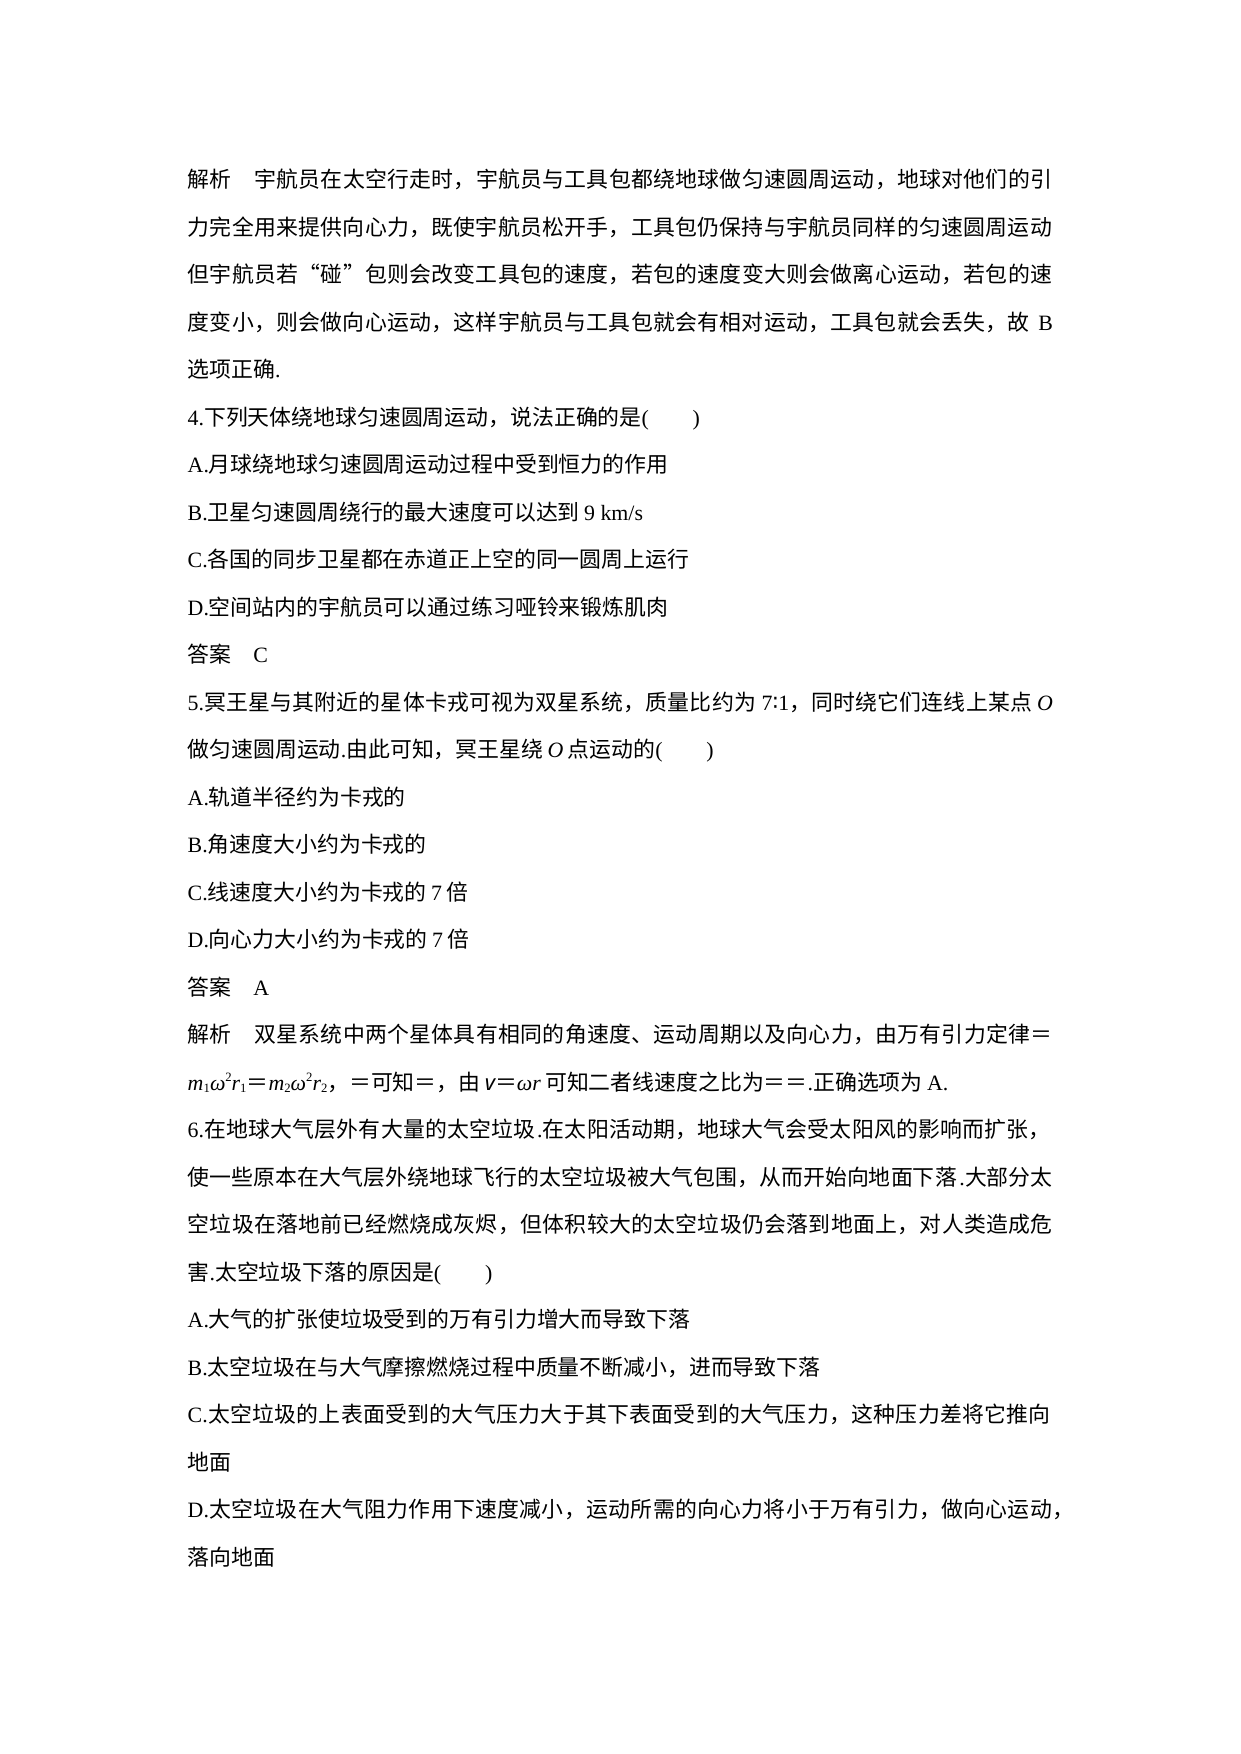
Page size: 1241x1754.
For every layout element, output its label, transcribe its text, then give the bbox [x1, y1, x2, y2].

text C.线速度大小约为卡戎的7倍 [187, 874, 1053, 906]
text A.轨道半径约为卡戎的 [187, 779, 1053, 811]
text 答案 C [187, 637, 1053, 669]
text 5.冥王星与其附近的星体卡戎可视为双星系统，质量比约为7∶1，同时绕它们连线上某点O做匀速圆周运动.由此可知，冥王星绕O点运动的( ) [187, 684, 1053, 764]
text D.太空垃圾在大气阻力作用下速度减小，运动所需的向心力将小于万有引力，做向心运动，落向地面 [187, 1492, 1053, 1571]
text 答案 A [187, 969, 1053, 1001]
text C.太空垃圾的上表面受到的大气压力大于其下表面受到的大气压力，这种压力差将它推向地面 [187, 1397, 1053, 1476]
text B.角速度大小约为卡戎的 [187, 827, 1053, 859]
text D.向心力大小约为卡戎的7倍 [187, 922, 1053, 954]
text D.空间站内的宇航员可以通过练习哑铃来锻炼肌肉 [187, 589, 1053, 621]
text A.月球绕地球匀速圆周运动过程中受到恒力的作用 [187, 447, 1053, 479]
text 解析 宇航员在太空行走时，宇航员与工具包都绕地球做匀速圆周运动，地球对他们的引力完全用来提供向心力，既使宇航员松开手，工具包仍保持与宇航员同样的匀速圆周运动，但宇航员若“碰”包则会改变工具包的速度，若包的速度变大则会做离心运动，若包的速度变小，则会做向心运动，这样宇航员与工具包就会有相对运动，工具包就会丢失，故B选项正确. [187, 162, 1053, 384]
text A.大气的扩张使垃圾受到的万有引力增大而导致下落 [187, 1302, 1053, 1334]
text B.太空垃圾在与大气摩擦燃烧过程中质量不断减小，进而导致下落 [187, 1350, 1053, 1381]
text 6.在地球大气层外有大量的太空垃圾.在太阳活动期，地球大气会受太阳风的影响而扩张，使一些原本在大气层外绕地球飞行的太空垃圾被大气包围，从而开始向地面下落.大部分太空垃圾在落地前已经燃烧成灰烬，但体积较大的太空垃圾仍会落到地面上，对人类造成危害.太空垃圾下落的原因是( ) [187, 1112, 1053, 1286]
text B.卫星匀速圆周绕行的最大速度可以达到9 km/s [187, 494, 1053, 526]
text 4.下列天体绕地球匀速圆周运动，说法正确的是( ) [187, 399, 1053, 431]
text 解析 双星系统中两个星体具有相同的角速度、运动周期以及向心力，由万有引力定律＝m1ω2r1＝m2ω2r2，＝可知＝，由v＝ωr可知二者线速度之比为＝＝.正确选项为A. [187, 1017, 1053, 1096]
text C.各国的同步卫星都在赤道正上空的同一圆周上运行 [187, 542, 1053, 574]
